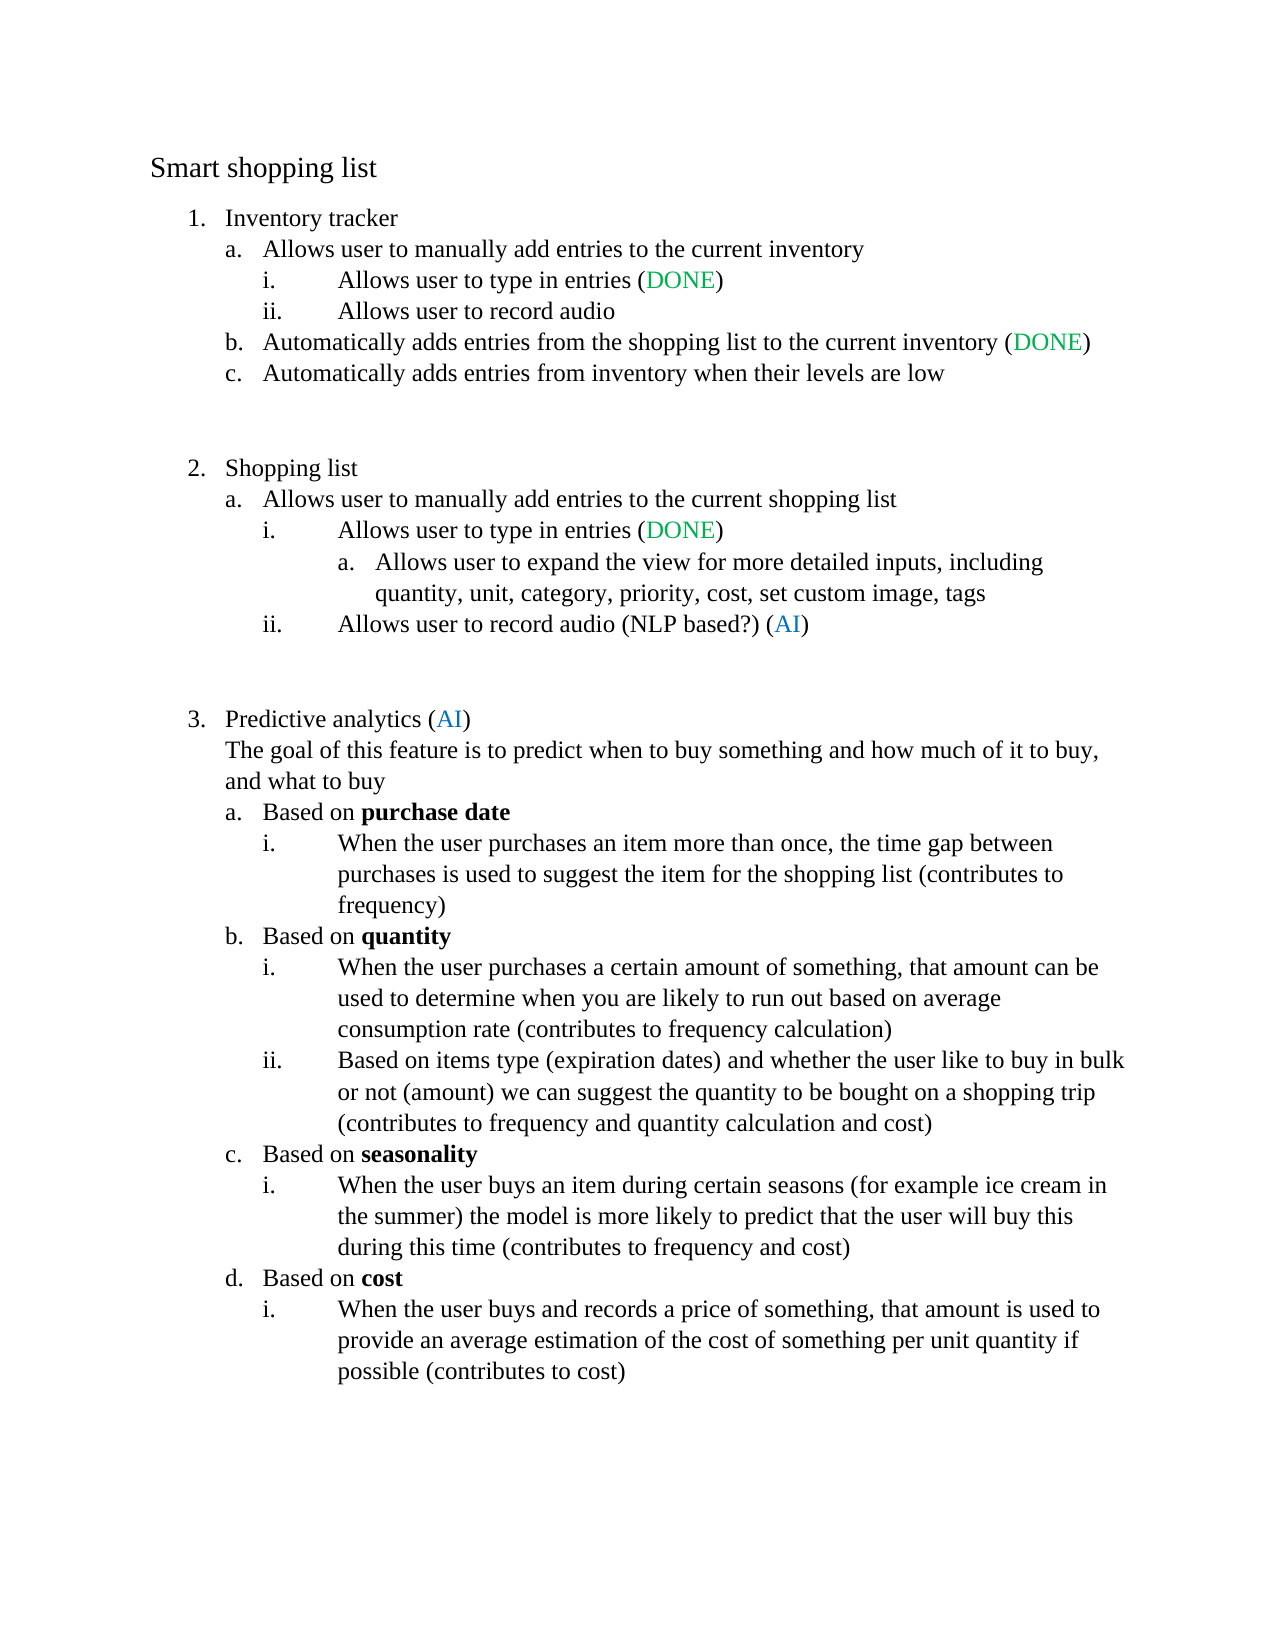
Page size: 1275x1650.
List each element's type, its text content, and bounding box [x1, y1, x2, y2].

list When the user buys and records a price of something, that amount is used to provide an average estimation of the cost of something per unit quantity if possible (contributes to cost) [262, 1294, 1125, 1385]
list Allows user to record audio [262, 296, 1125, 325]
list The goal of this feature is to predict when to buy something and how much of it to buy, and what to buy [225, 735, 1125, 795]
list Allows user to expand the view for more detailed inputs, including quantity, unit, category, priority, cost, set custom image, tags [337, 547, 1125, 606]
list Based on quantity [225, 921, 1125, 950]
list When the user purchases a certain amount of something, that amount can be used to determine when you are likely to run out based on average consumption rate (contributes to frequency calculation) [262, 952, 1125, 1043]
list When the user purchases an item more than once, the time gap between purchases is used to suggest the item for the shopping list (contributes to frequency) [262, 828, 1125, 919]
list Inventory tracker [187, 203, 1125, 232]
list Automatically adds entries from inventory when their levels are low [225, 358, 1125, 387]
list Predictive analytics (AI) [187, 704, 1125, 733]
list Based on purchase date [225, 797, 1125, 826]
text Smart shopping list [150, 150, 1125, 183]
list Based on items type (expiration dates) and whether the user like to buy in bulk or not (amount) we can suggest the quantity to be bought on a shopping trip (contributes to frequency and quantity calculation and cost) [262, 1046, 1125, 1136]
list When the user buys an item during certain seasons (for example ice cream in the summer) the model is more likely to predict that the user will buy this during this time (contributes to frequency and cost) [262, 1170, 1125, 1261]
list Allows user to manually add entries to the current inventory [225, 234, 1125, 263]
list Allows user to manually add entries to the current shopping list [225, 484, 1125, 513]
list Automatically adds entries from the shopping list to the current inventory (DONE) [225, 327, 1125, 356]
list Allows user to record audio (NLP based?) (AI) [262, 609, 1125, 637]
list Allows user to type in entries (DONE) [262, 516, 1125, 544]
list Based on cost [225, 1263, 1125, 1292]
list Allows user to type in entries (DONE) [262, 265, 1125, 294]
list Shopping list [187, 453, 1125, 482]
list Based on seasonality [225, 1139, 1125, 1167]
